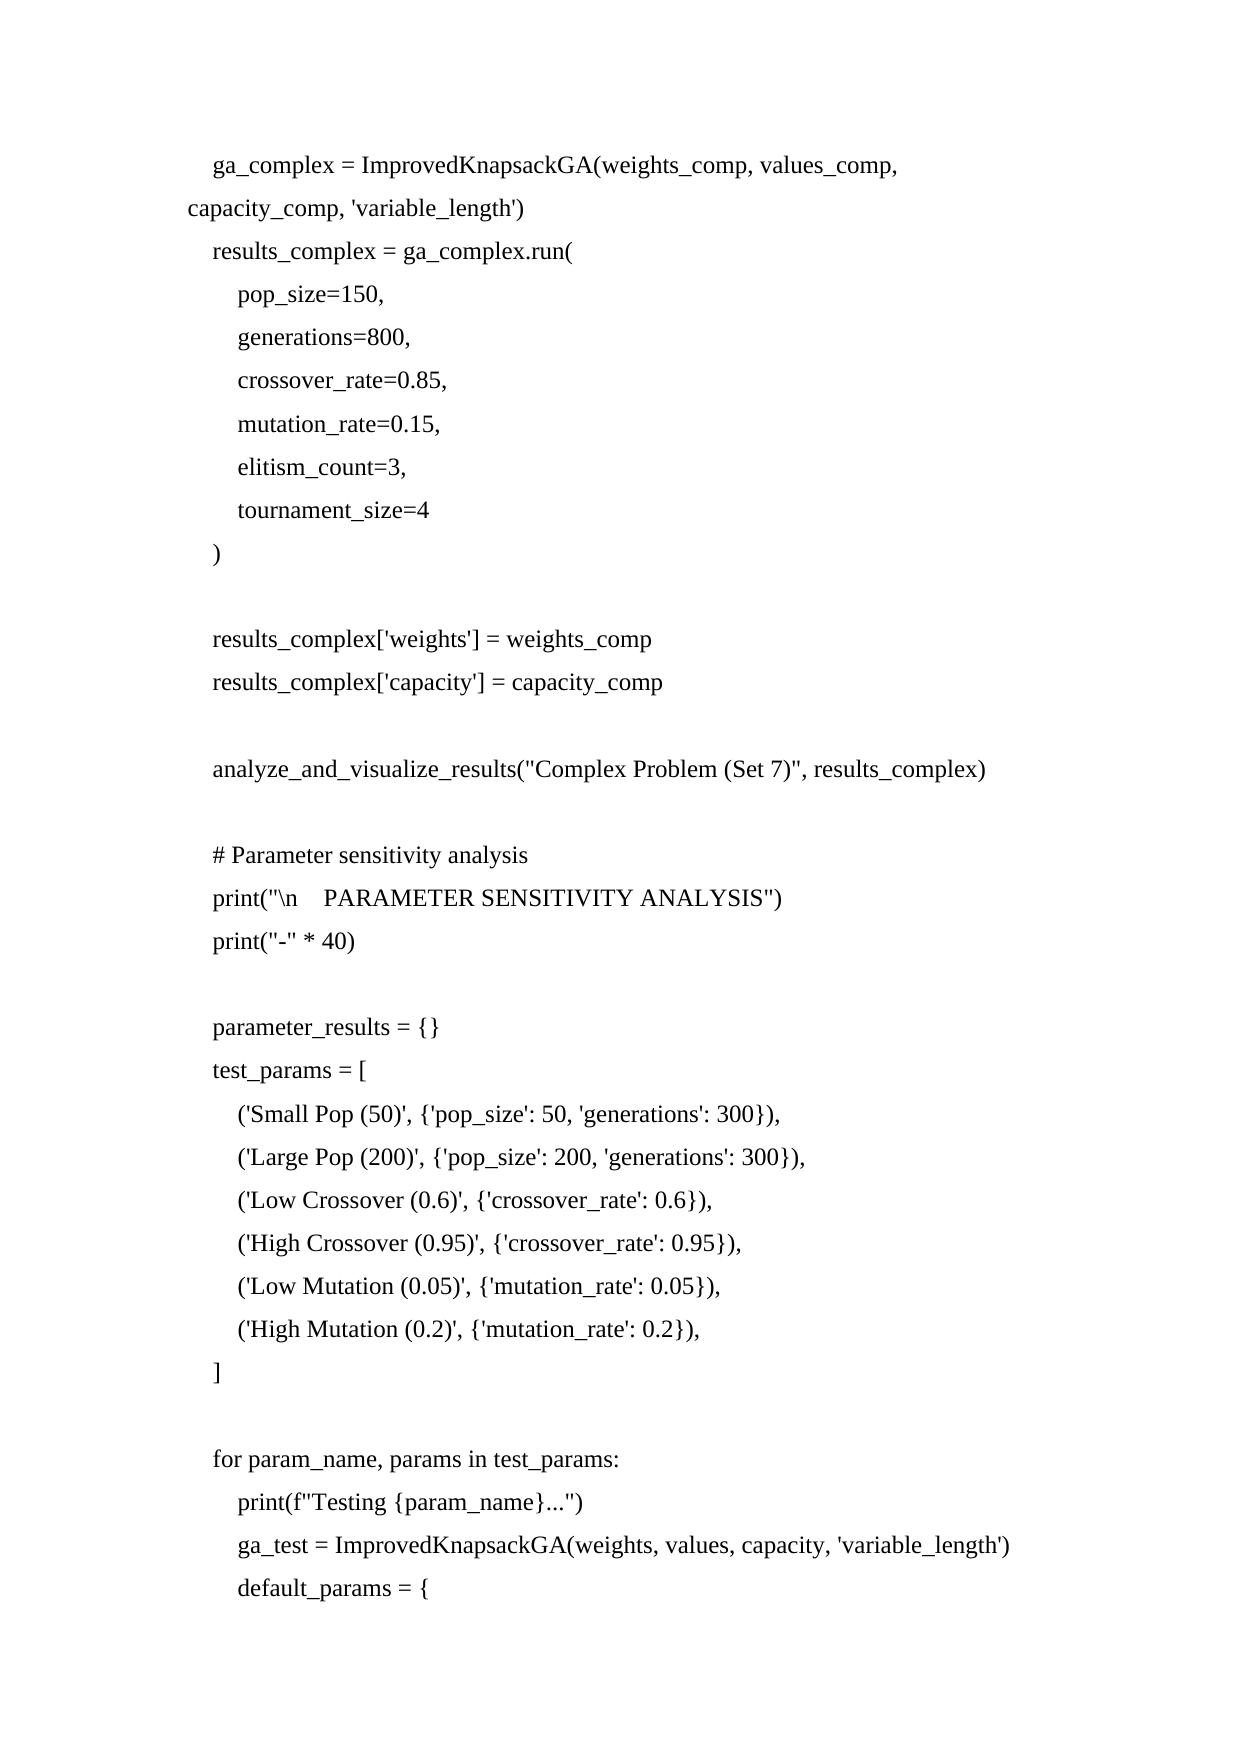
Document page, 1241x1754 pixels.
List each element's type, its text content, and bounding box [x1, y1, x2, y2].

list print("-" * 40) [187, 926, 1053, 955]
list results_complex['capacity'] = capacity_comp [187, 667, 1053, 696]
list ('High Mutation (0.2)', {'mutation_rate': 0.2}), [187, 1314, 1053, 1343]
list ] [187, 1357, 1053, 1386]
list for param_name, params in test_params: [187, 1444, 1053, 1472]
list crossover_rate=0.85, [187, 366, 1053, 394]
list tournament_size=4 [187, 495, 1053, 524]
list ('Low Crossover (0.6)', {'crossover_rate': 0.6}), [187, 1185, 1053, 1214]
list ga_test = ImprovedKnapsackGA(weights, values, capacity, 'variable_length') [187, 1530, 1053, 1559]
list ) [187, 538, 1053, 567]
list ('High Crossover (0.95)', {'crossover_rate': 0.95}), [187, 1228, 1053, 1257]
list default_params = { [187, 1573, 1053, 1602]
list ('Low Mutation (0.05)', {'mutation_rate': 0.05}), [187, 1271, 1053, 1300]
list ('Small Pop (50)', {'pop_size': 50, 'generations': 300}), [187, 1099, 1053, 1127]
list test_params = [ [187, 1056, 1053, 1084]
list ('Large Pop (200)', {'pop_size': 200, 'generations': 300}), [187, 1142, 1053, 1171]
list # Parameter sensitivity analysis [187, 840, 1053, 869]
list print("\n🔧 PARAMETER SENSITIVITY ANALYSIS") [187, 883, 1053, 912]
list pop_size=150, [187, 279, 1053, 308]
list parameter_results = {} [187, 1012, 1053, 1041]
list mutation_rate=0.15, [187, 409, 1053, 437]
list ga_complex = ImprovedKnapsackGA(weights_comp, values_comp, capacity_comp, 'variable_length') [187, 150, 1053, 222]
list results_complex = ga_complex.run( [187, 236, 1053, 265]
list elitism_count=3, [187, 452, 1053, 481]
list analyze_and_visualize_results("Complex Problem (Set 7)", results_complex) [187, 754, 1053, 782]
list results_complex['weights'] = weights_comp [187, 624, 1053, 653]
list print(f"Testing {param_name}...") [187, 1487, 1053, 1516]
list generations=800, [187, 322, 1053, 351]
